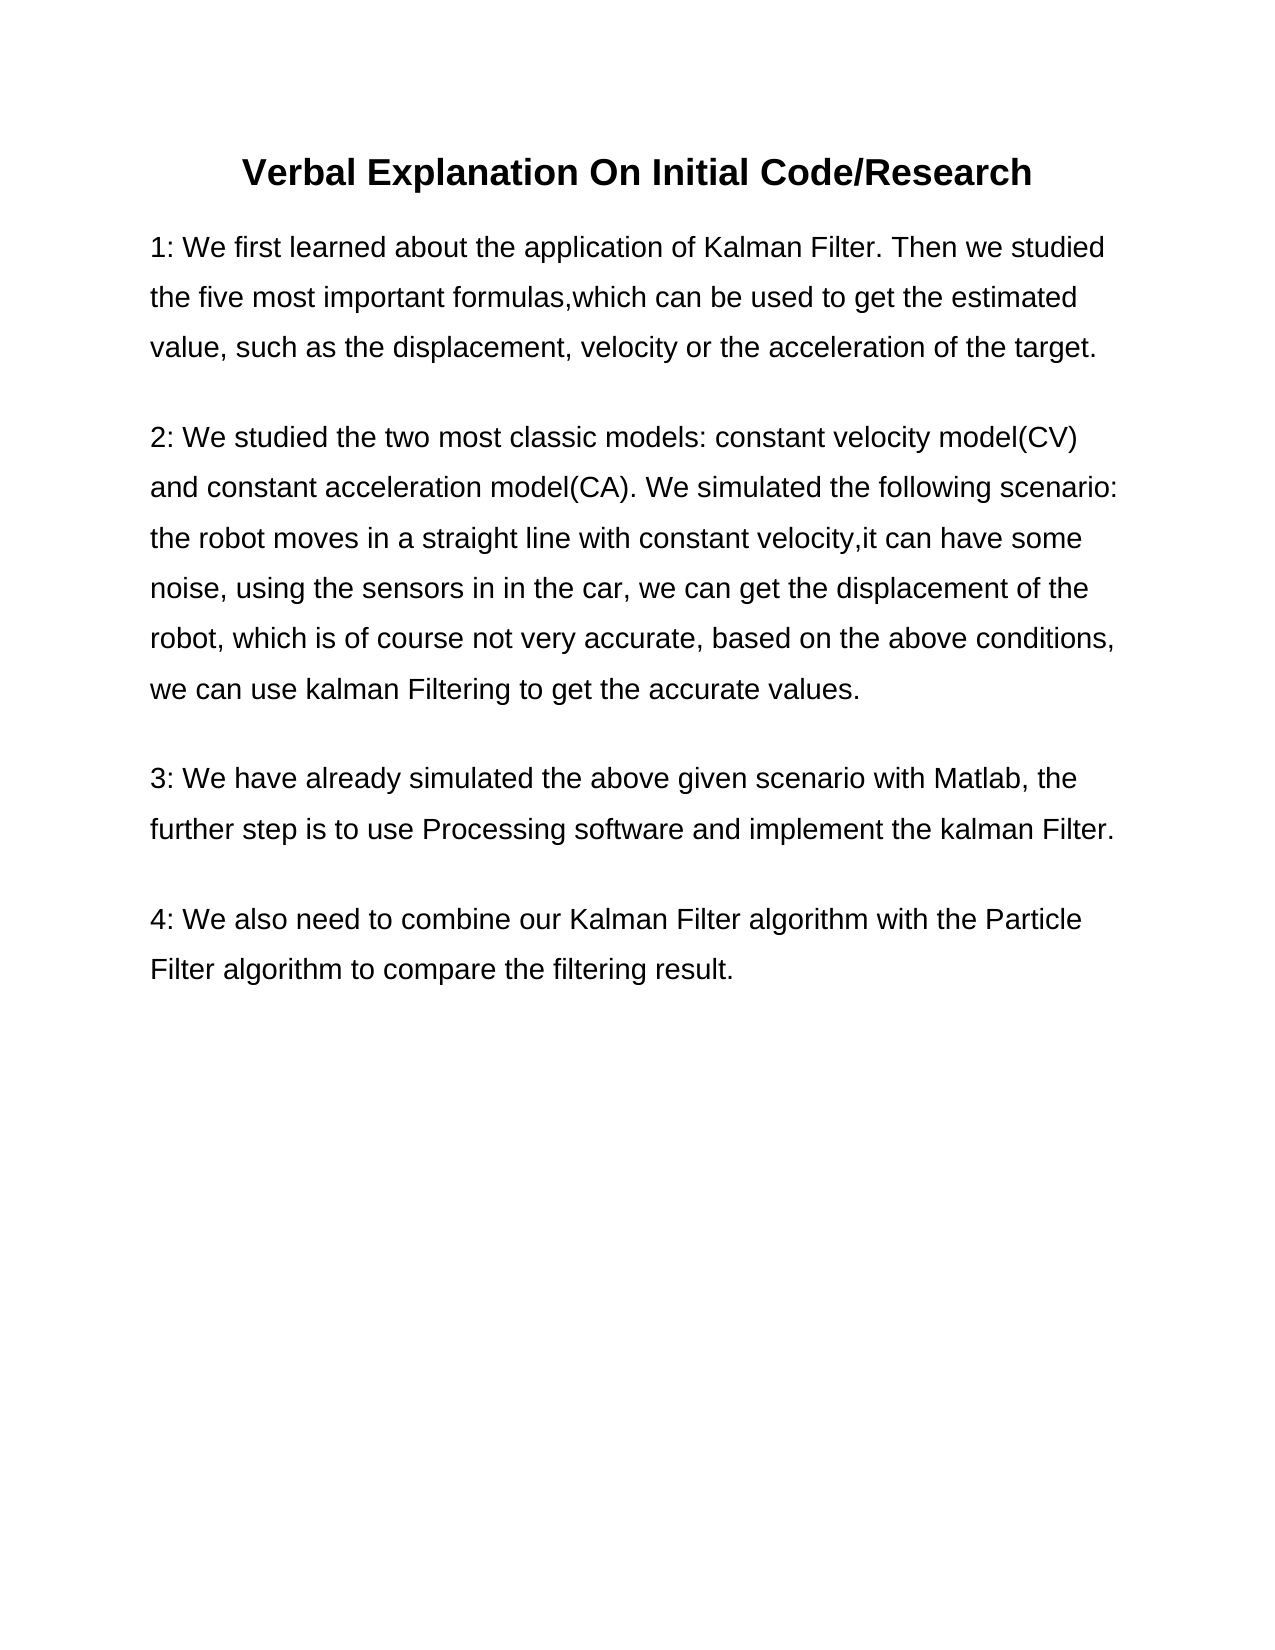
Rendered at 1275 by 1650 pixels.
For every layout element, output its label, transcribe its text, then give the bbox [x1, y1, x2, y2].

text 1: We first learned about the application of Kalman Filter. Then we studied the five most important formulas,which can be used to get the estimated value, such as the displacement, velocity or the acceleration of the target. [150, 230, 1125, 364]
text 3: We have already simulated the above given scenario with Matlab, the further step is to use Processing software and implement the kalman Filter. [150, 762, 1125, 845]
text Verbal Explanation On Initial Code/Research [150, 150, 1125, 193]
text 4: We also need to combine our Kalman Filter algorithm with the Particle Filter algorithm to compare the filtering result. [150, 902, 1125, 986]
text 2: We studied the two most classic models: constant velocity model(CV) and constant acceleration model(CA). We simulated the following scenario: the robot moves in a straight line with constant velocity,it can have some noise, using the sensors in in the car, we can get the displacement of the robot, which is of course not very accurate, based on the above conditions, we can use kalman Filtering to get the accurate values. [150, 420, 1125, 705]
